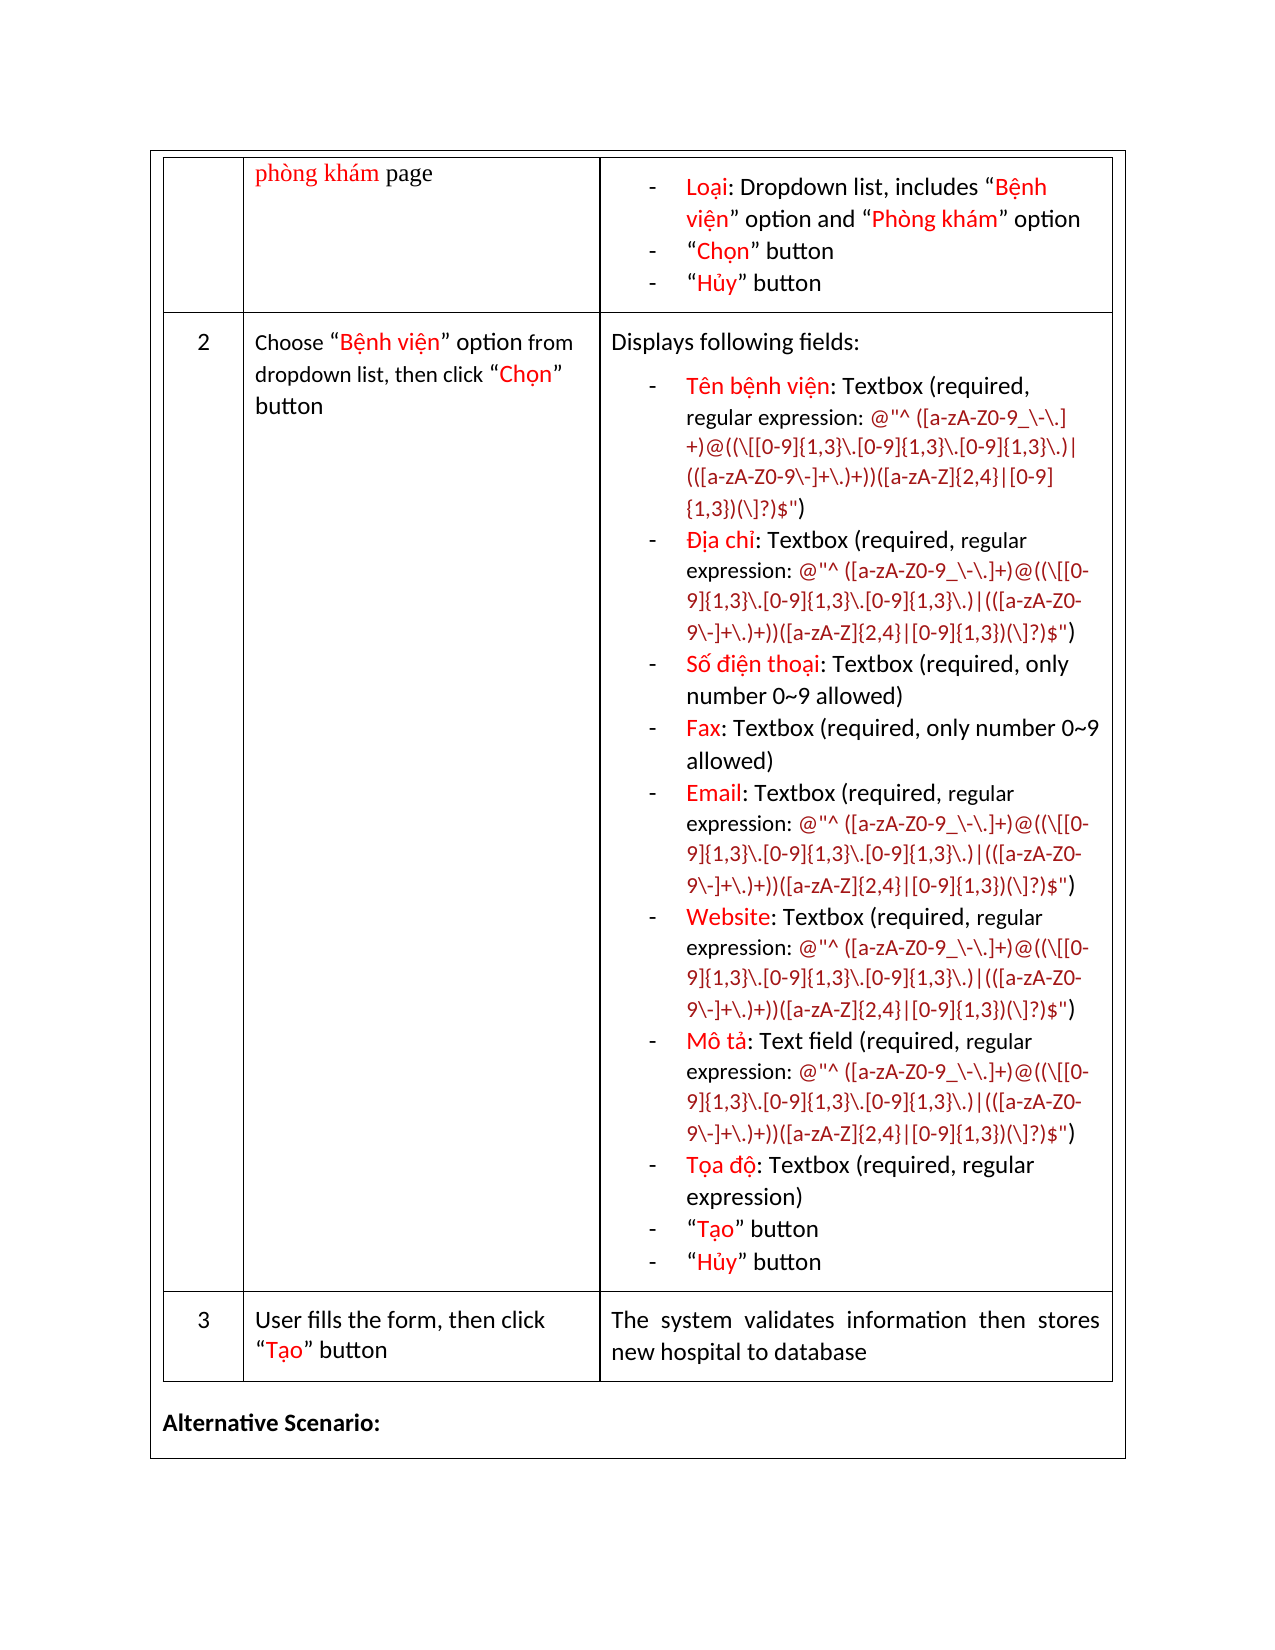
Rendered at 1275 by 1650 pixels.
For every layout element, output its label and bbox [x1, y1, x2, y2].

table_cell [151, 151, 1125, 1458]
